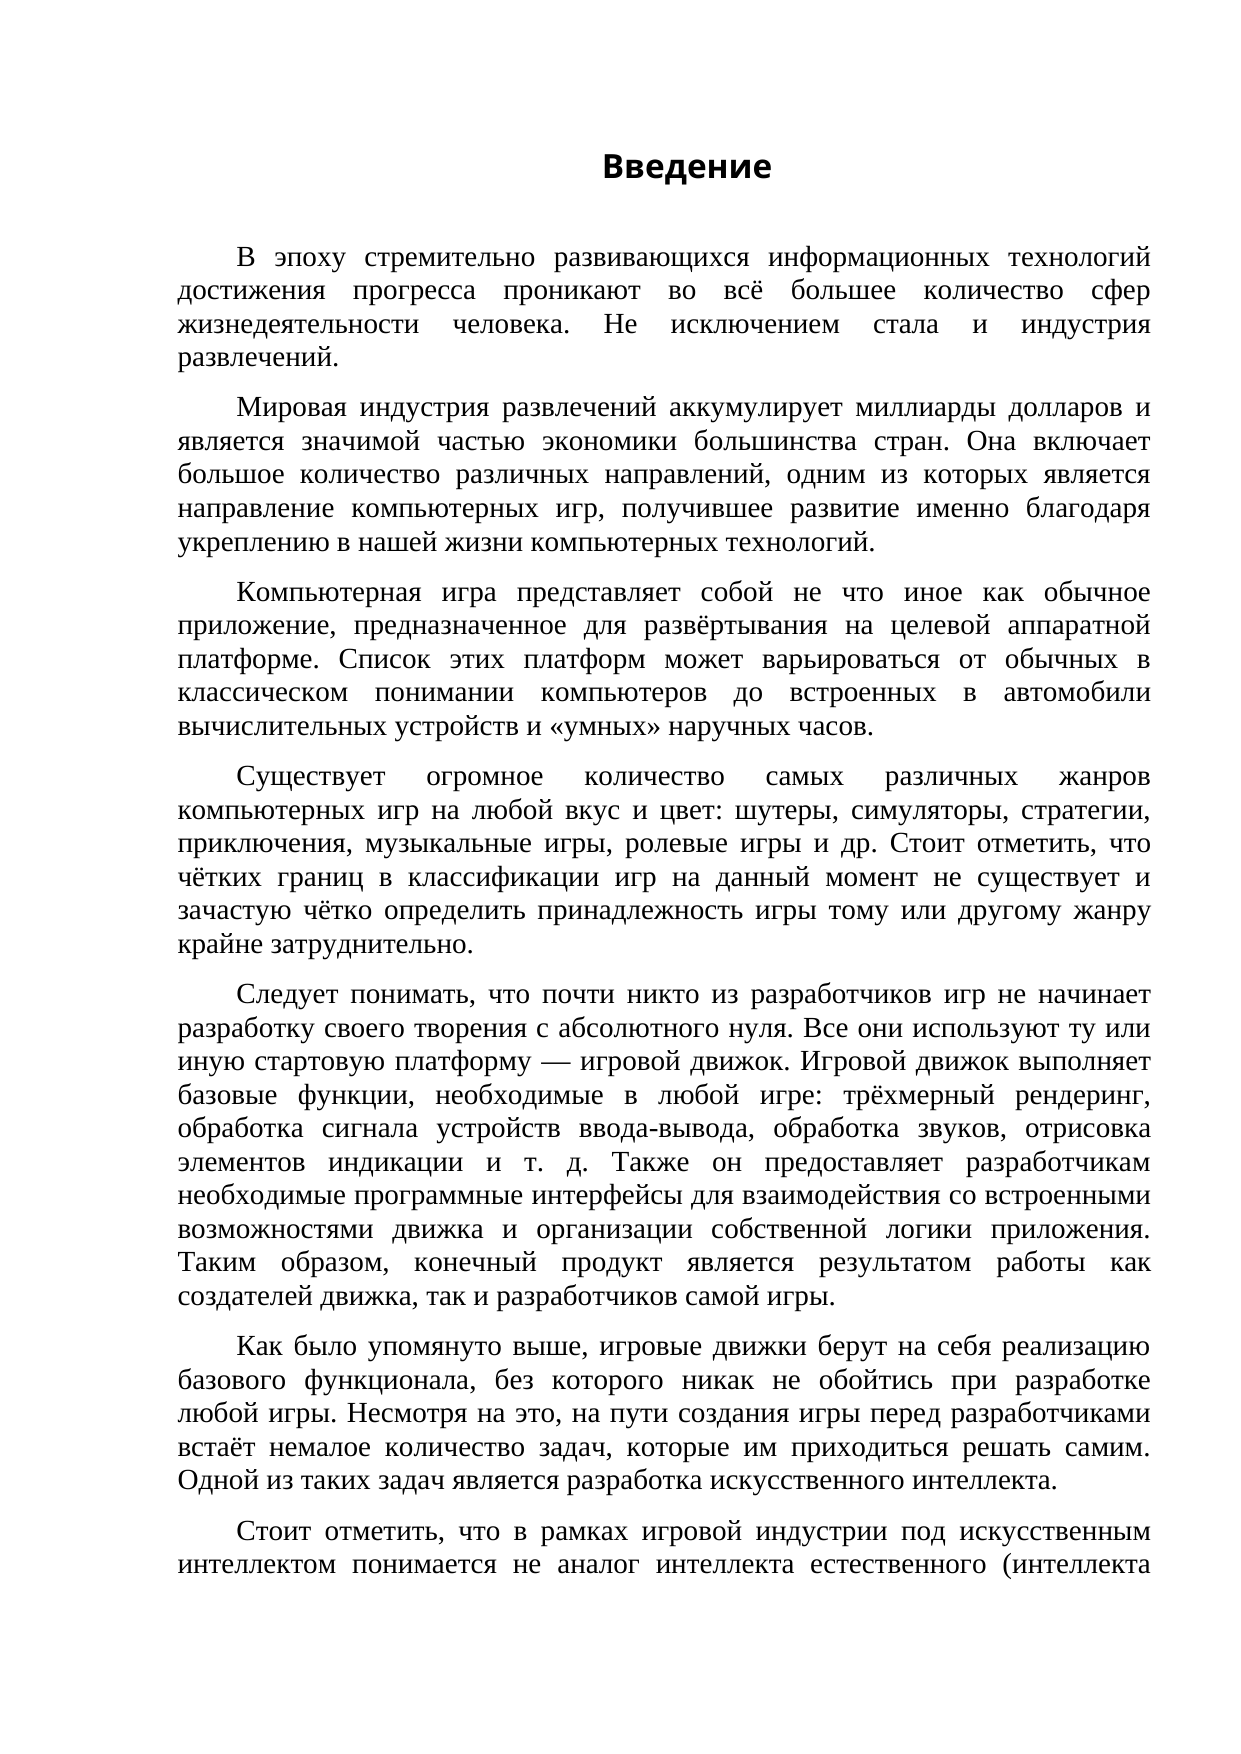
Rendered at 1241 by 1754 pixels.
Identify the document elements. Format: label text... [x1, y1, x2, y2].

text Как было упомянуто выше, игровые движки берут на себя реализацию базового функционала, без которого никак не обойтись при разработке любой игры. Несмотря на это, на пути создания игры перед разработчиками встаёт немалое количество задач, которые им приходиться решать самим. Одной из таких задач является разработка искусственного интеллекта. [177, 1328, 1152, 1496]
subtitle Введение [222, 143, 1152, 188]
text В эпоху стремительно развивающихся информационных технологий достижения прогресса проникают во всё большее количество сфер жизнедеятельности человека. Не исключением стала и индустрия развлечений. [177, 239, 1152, 373]
text Компьютерная игра представляет собой не что иное как обычное приложение, предназначенное для развёртывания на целевой аппаратной платформе. Список этих платформ может варьироваться от обычных в классическом понимании компьютеров до встроенных в автомобили вычислительных устройств и «умных» наручных часов. [177, 574, 1152, 742]
text Мировая индустрия развлечений аккумулирует миллиарды долларов и является значимой частью экономики большинства стран. Она включает большое количество различных направлений, одним из которых является направление компьютерных игр, получившее развитие именно благодаря укреплению в нашей жизни компьютерных технологий. [177, 389, 1152, 557]
text Следует понимать, что почти никто из разработчиков игр не начинает разработку своего творения с абсолютного нуля. Все они используют ту или иную стартовую платформу ― игровой движок. Игровой движок выполняет базовые функции, необходимые в любой игре: трёхмерный рендеринг, обработка сигнала устройств ввода-вывода, обработка звуков, отрисовка элементов индикации и т. д. Также он предоставляет разработчикам необходимые программные интерфейсы для взаимодействия со встроенными возможностями движка и организации собственной логики приложения. Таким образом, конечный продукт является результатом работы как создателей движка, так и разработчиков самой игры. [177, 976, 1152, 1312]
text Существует огромное количество самых различных жанров компьютерных игр на любой вкус и цвет: шутеры, симуляторы, стратегии, приключения, музыкальные игры, ролевые игры и др. Стоит отметить, что чётких границ в классификации игр на данный момент не существует и зачастую чётко определить принадлежность игры тому или другому жанру крайне затруднительно. [177, 758, 1152, 959]
